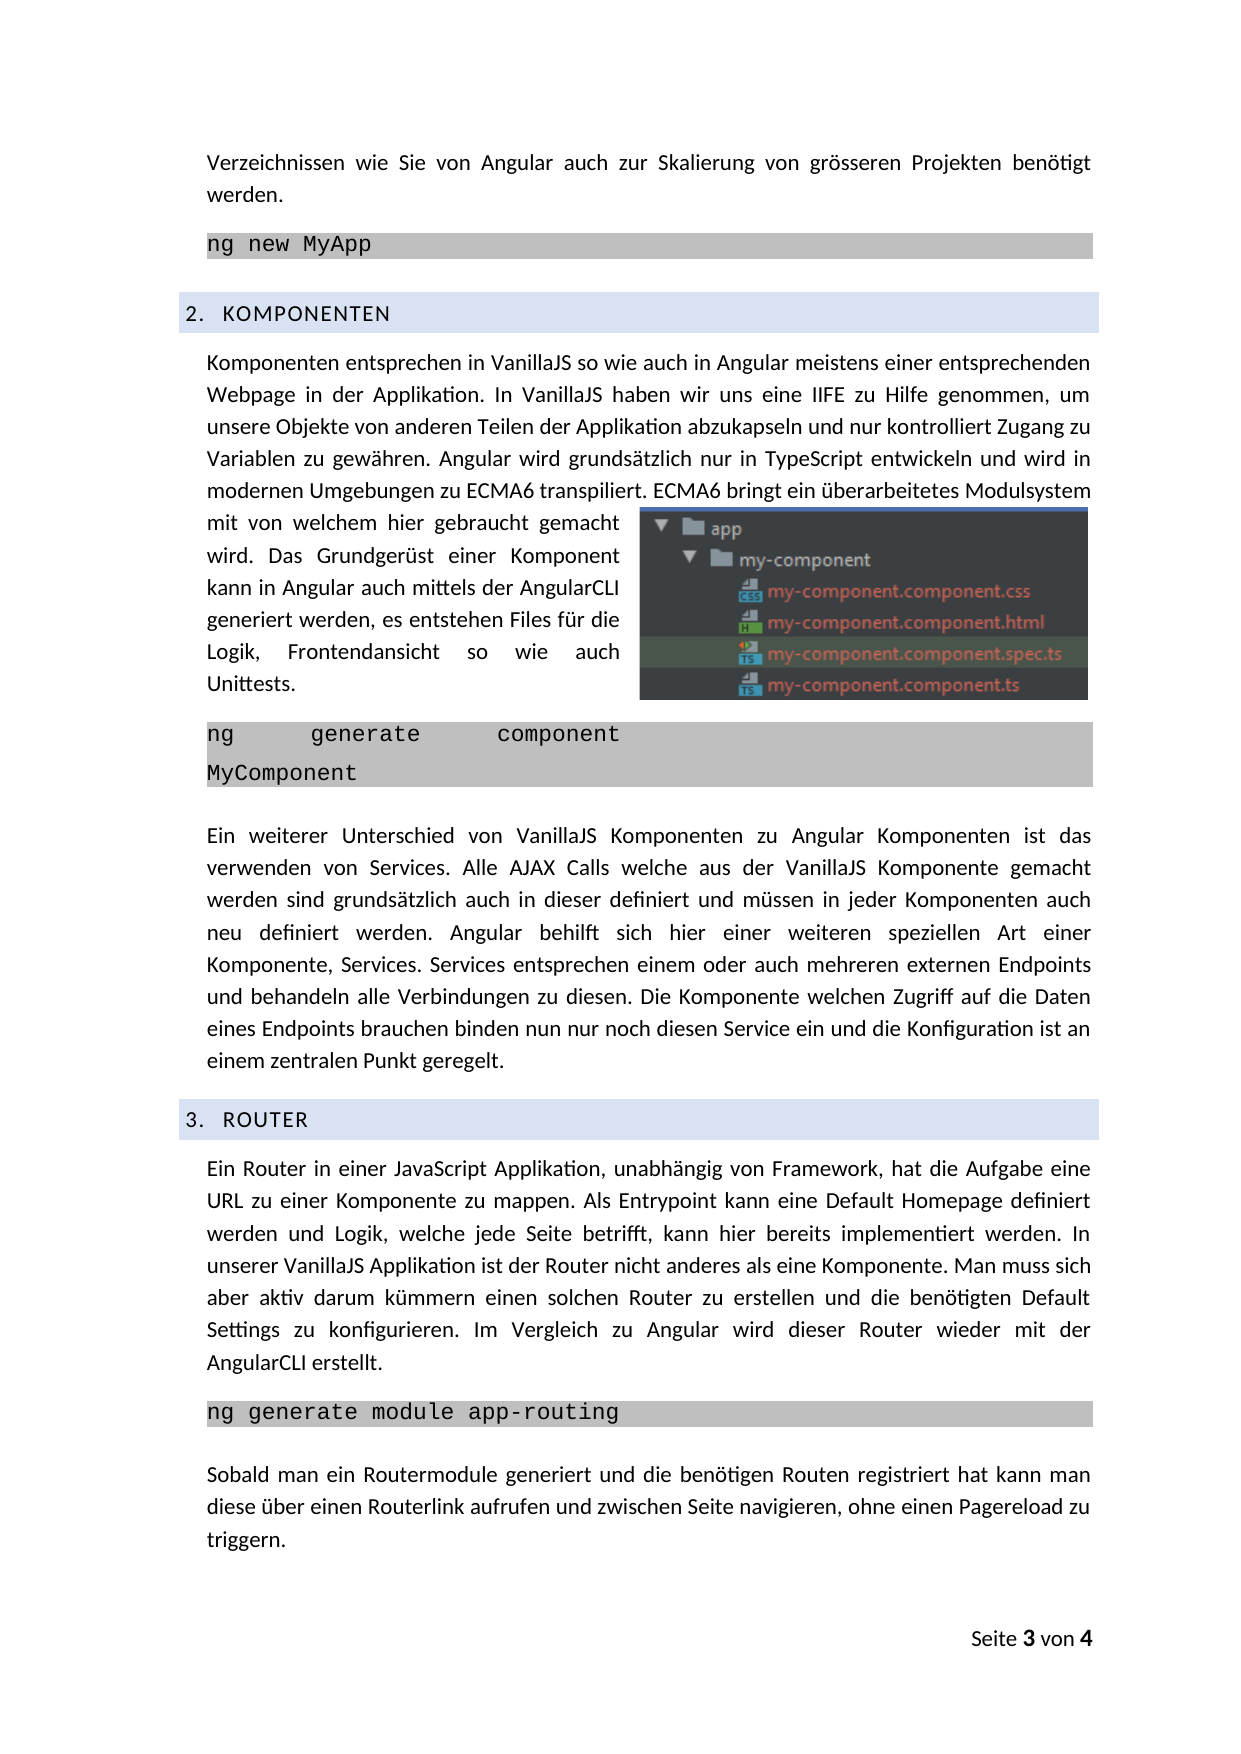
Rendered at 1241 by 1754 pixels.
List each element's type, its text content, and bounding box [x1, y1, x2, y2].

text ng generate component MyComponent [207, 722, 1093, 787]
picture [639, 507, 1088, 700]
subtitle Komponenten [185, 299, 1093, 327]
text ng new MyApp [207, 233, 1093, 259]
text Ein Router in einer JavaScript Applikation, unabhängig von Framework, hat die Aufgabe eine URL zu einer Komponente zu mappen. Als Entrypoint kann eine Default Homepage definiert werden und Logik, welche jede Seite betrifft, kann hier bereits implementiert werden. In unserer VanillaJS Applikation ist der Router nicht anderes als eine Komponente. Man muss sich aber aktiv darum kümmern einen solchen Router zu erstellen und die benötigten Default Settings zu konfigurieren. Im Vergleich zu Angular wird dieser Router wieder mit der AngularCLI erstellt. [207, 1154, 1093, 1376]
text ng generate module app-routing [207, 1401, 1093, 1427]
subtitle Router [185, 1106, 1093, 1134]
text Sobald man ein Routermodule generiert und die benötigen Routen registriert hat kann man diese über einen Routerlink aufrufen und zwischen Seite navigieren, ohne einen Pagereload zu triggern. [207, 1460, 1093, 1553]
text Ein weiterer Unterschied von VanillaJS Komponenten zu Angular Komponenten ist das verwenden von Services. Alle AJAX Calls welche aus der VanillaJS Komponente gemacht werden sind grundsätzlich auch in dieser definiert und müssen in jeder Komponenten auch neu definiert werden. Angular behilft sich hier einer weiteren speziellen Art einer Komponente, Services. Services entsprechen einem oder auch mehreren externen Endpoints und behandeln alle Verbindungen zu diesen. Die Komponente welchen Zugriff auf die Daten eines Endpoints brauchen binden nun nur noch diesen Service ein und die Konfiguration ist an einem zentralen Punkt geregelt. [207, 821, 1093, 1074]
